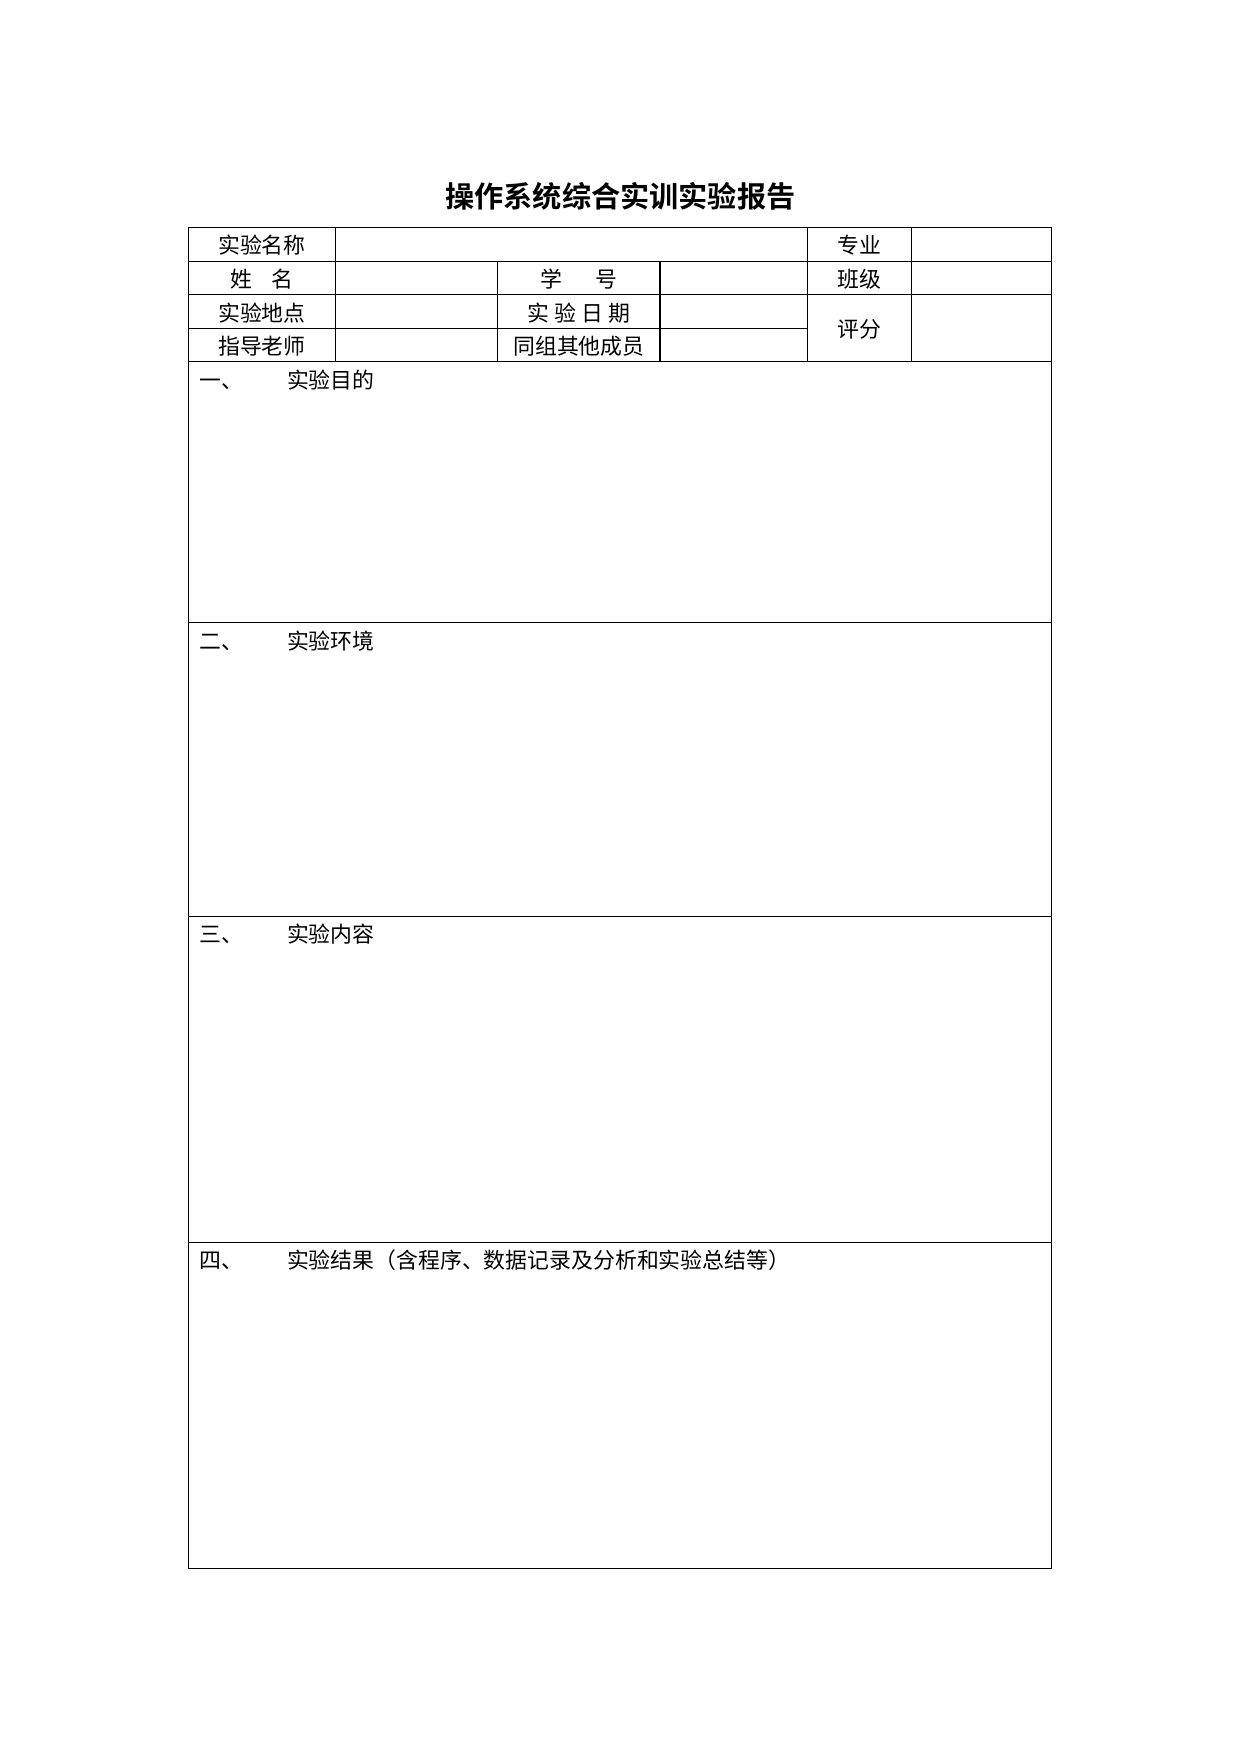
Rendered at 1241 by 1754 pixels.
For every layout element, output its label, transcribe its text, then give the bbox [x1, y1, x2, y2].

table_cell 实验结果（含程序、数据记录及分析和实验总结等） [189, 1243, 1051, 1568]
table_cell [336, 295, 497, 328]
table_cell 班级 [808, 262, 911, 294]
table_cell [912, 295, 1051, 361]
table_cell 实验内容 [189, 917, 1051, 1242]
text 操作系统综合实训实验报告 [187, 162, 1053, 227]
table_header 实验名称 [189, 228, 335, 261]
table_cell 指导老师 [189, 329, 335, 361]
table_cell 评分 [808, 295, 911, 361]
table_cell [661, 329, 807, 361]
table_cell [661, 295, 807, 328]
table_header [336, 228, 807, 261]
table_cell [336, 329, 497, 361]
table_cell [336, 262, 497, 294]
table_header 专业 [808, 228, 911, 261]
table_cell 学 号 [498, 262, 659, 294]
table_cell [912, 262, 1051, 294]
table_cell 姓 名 [189, 262, 335, 294]
table_cell 同组其他成员 [498, 329, 659, 361]
table_cell [661, 262, 807, 294]
table_cell 实验环境 [189, 623, 1051, 916]
table_cell 实验地点 [189, 295, 335, 328]
table_cell 实验目的 [189, 362, 1051, 622]
table_cell 实 验 日 期 [498, 295, 659, 328]
table_header [912, 228, 1051, 261]
